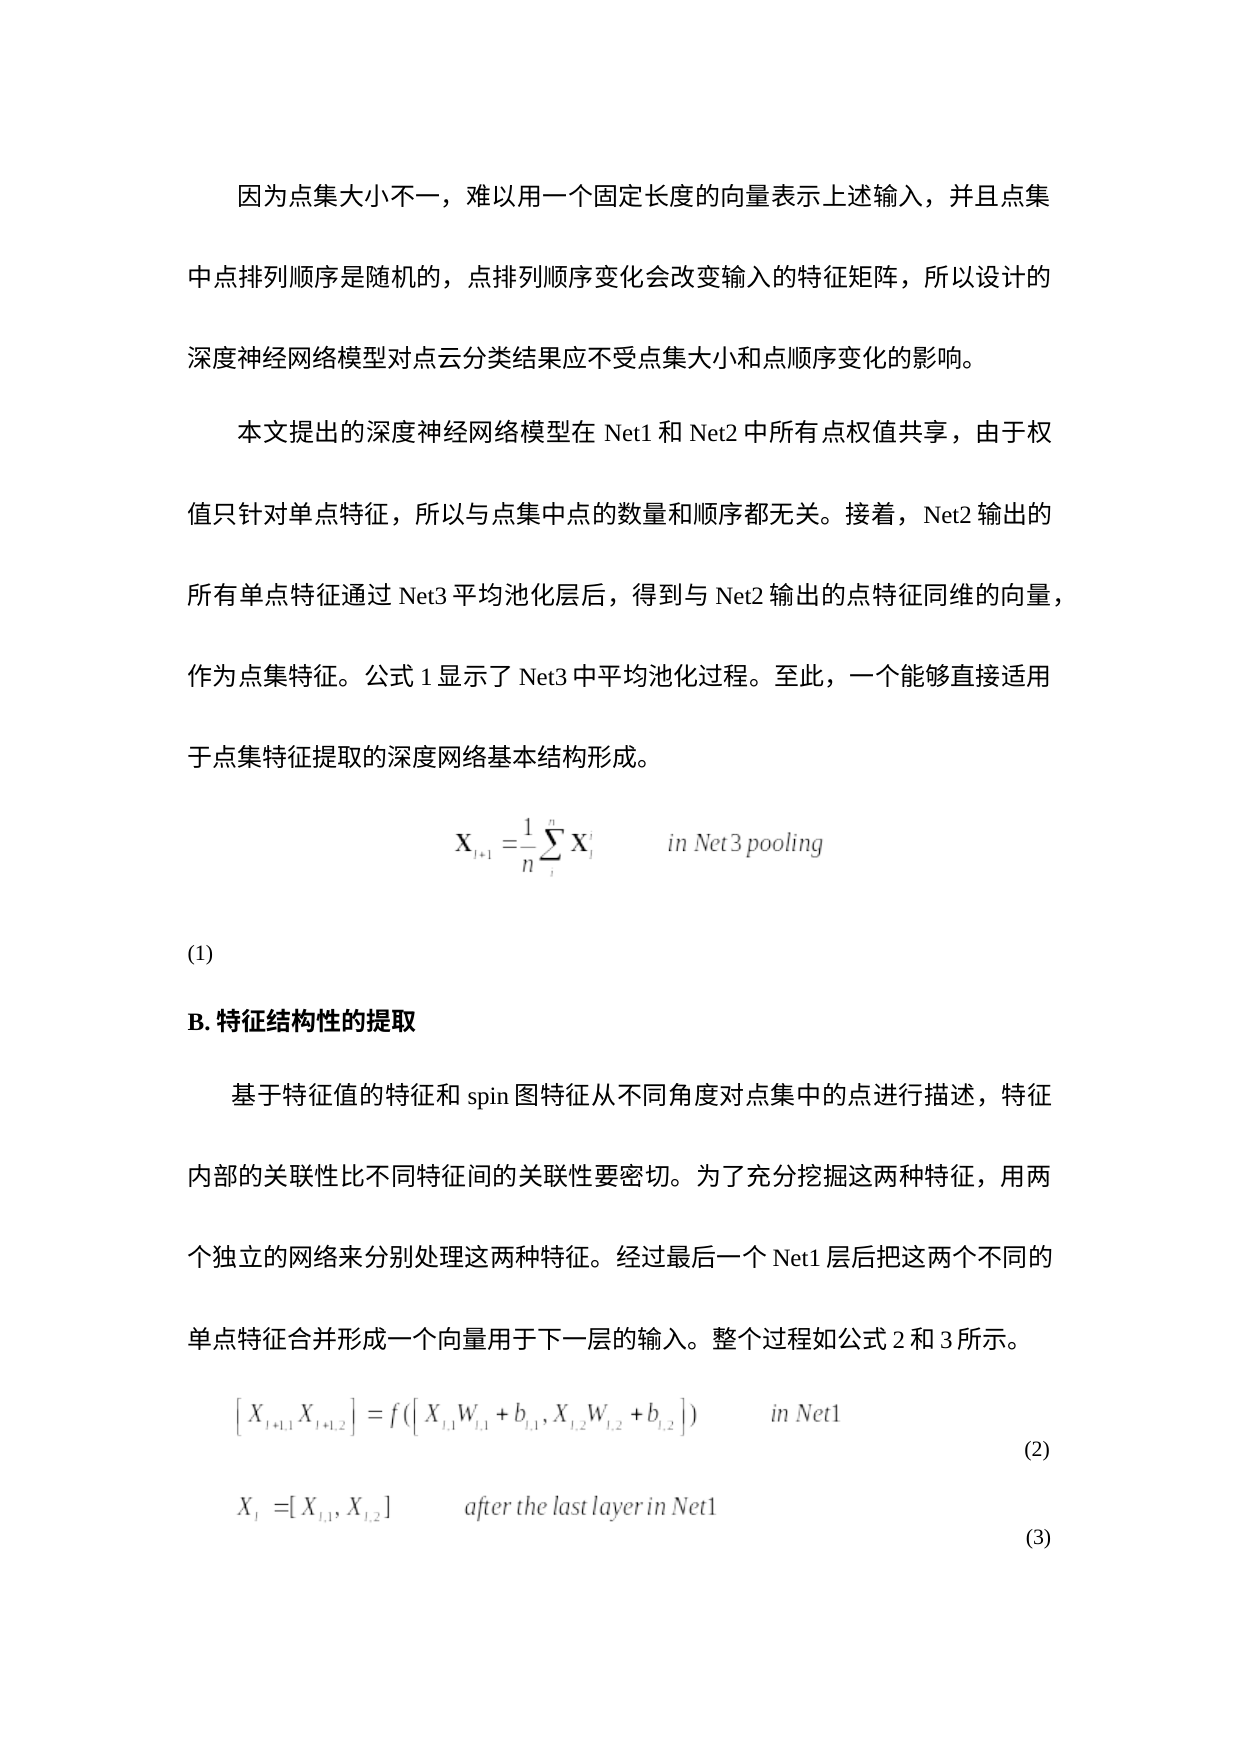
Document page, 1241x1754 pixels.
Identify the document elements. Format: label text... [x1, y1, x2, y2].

text (1) [187, 798, 1053, 976]
text (2) [187, 1379, 1053, 1476]
text 本文提出的深度神经网络模型在Net1和Net2中所有点权值共享，由于权值只针对单点特征，所以与点集中点的数量和顺序都无关。接着，Net2输出的所有单点特征通过Net3平均池化层后，得到与Net2输出的点特征同维的向量，作为点集特征。公式1显示了Net3中平均池化过程。至此，一个能够直接适用于点集特征提取的深度网络基本结构形成。 [187, 398, 1053, 788]
text B. 特征结构性的提取 [187, 987, 1053, 1052]
text (3) [187, 1487, 1053, 1552]
text 基于特征值的特征和spin图特征从不同角度对点集中的点进行描述，特征内部的关联性比不同特征间的关联性要密切。为了充分挖掘这两种特征，用两个独立的网络来分别处理这两种特征。经过最后一个Net1层后把这两个不同的单点特征合并形成一个向量用于下一层的输入。整个过程如公式2和3所示。 [187, 1061, 1053, 1370]
text 因为点集大小不一，难以用一个固定长度的向量表示上述输入，并且点集中点排列顺序是随机的，点排列顺序变化会改变输入的特征矩阵，所以设计的深度神经网络模型对点云分类结果应不受点集大小和点顺序变化的影响。 [187, 162, 1053, 389]
